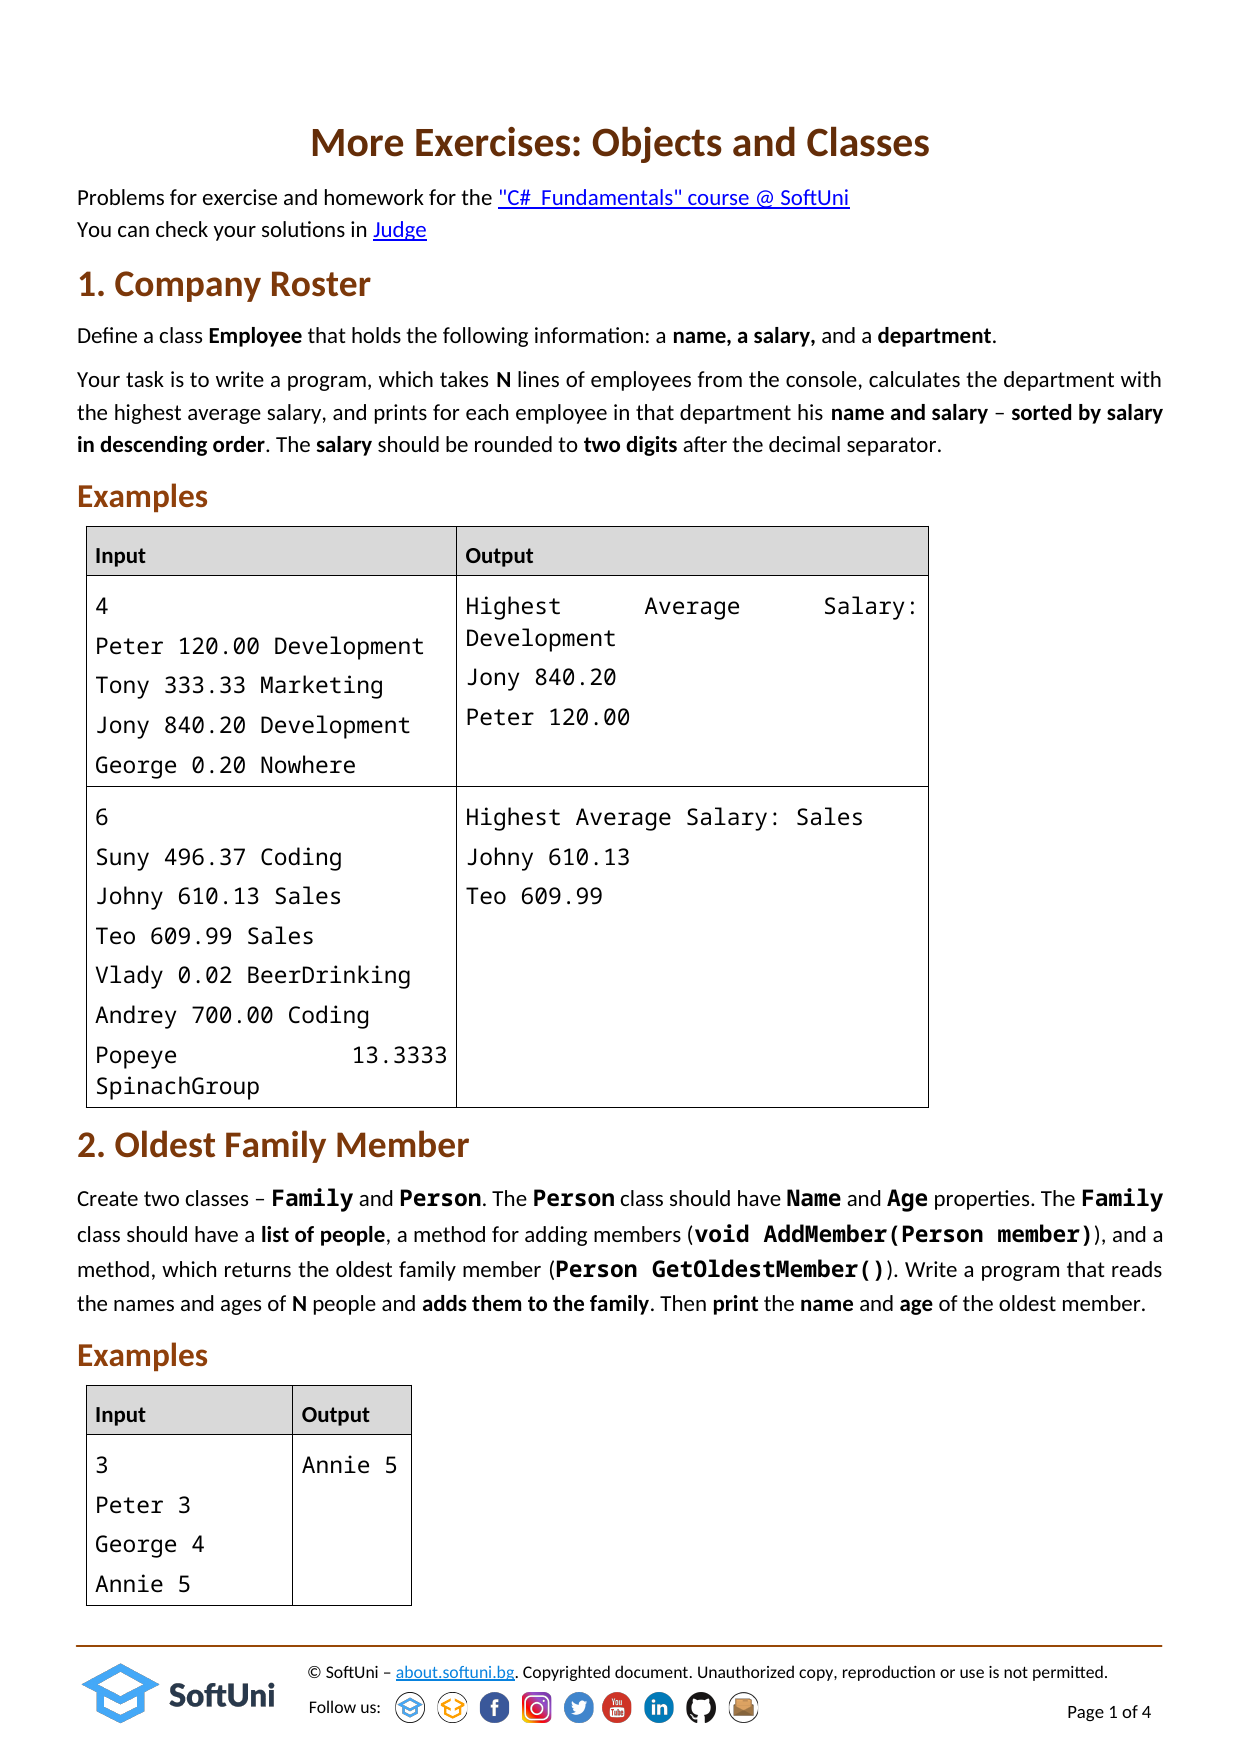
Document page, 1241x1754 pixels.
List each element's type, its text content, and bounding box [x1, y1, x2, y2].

picture [479, 1692, 510, 1723]
text Define a class Employee that holds the following information: a name, a salary, and a department. [77, 321, 1163, 349]
picture [658, 1705, 667, 1714]
picture [602, 1692, 632, 1723]
picture [644, 1692, 653, 1701]
table_header Input [87, 527, 456, 575]
table_header Output [293, 1386, 411, 1434]
table_header Input [87, 1386, 292, 1434]
subtitle Company Roster [77, 260, 1163, 306]
text Create two classes – Family and Person. The Person class should have Name and Age properties. The Family class should have a list of people, a method for adding members (void AddMember(Person member)), and a method, which returns the oldest family member (Person GetOldestMember()). Write a program that reads the names and ages of N people and adds them to the family. Then print the name and age of the oldest member. [77, 1182, 1163, 1317]
picture [728, 1692, 759, 1723]
picture [644, 1714, 653, 1723]
text Your task is to write a program, which takes N lines of employees from the console, calculates the department with the highest average salary, and prints for each employee in that department his name and salary – sorted by salary in descending order. The salary should be rounded to two digits after the decimal separator. [77, 366, 1163, 458]
table_header Output [457, 527, 928, 575]
picture [522, 1692, 552, 1723]
table_cell Annie 5 [293, 1435, 411, 1605]
table_cell 4 Peter 120.00 Development Tony 333.33 Marketing Jony 840.20 Development George 0.20 Nowhere [87, 576, 456, 786]
table_cell 3 Peter 3 George 4 Annie 5 [87, 1435, 292, 1605]
table_cell 6 Suny 496.37 Coding Johny 610.13 Sales Teo 609.99 Sales Vlady 0.02 BeerDrinking Andrey 700.00 Coding Popeye 13.3333 SpinachGroup [87, 787, 456, 1107]
picture [665, 1692, 674, 1701]
text Problems for exercise and homework for the "C# Fundamentals" course @ SoftUni You can check your solutions in Judge [77, 183, 1163, 243]
table_cell Highest Average Salary: Sales Johny 610.13 Teo 609.99 [457, 787, 928, 1107]
picture [564, 1692, 594, 1723]
subtitle More Exercises: Objects and Classes [77, 116, 1163, 167]
picture [665, 1714, 674, 1723]
subtitle Examples [77, 475, 1163, 515]
table_cell Highest Average Salary: Development Jony 840.20 Peter 120.00 [457, 576, 928, 786]
picture [75, 1658, 281, 1729]
picture [437, 1692, 468, 1723]
subtitle Oldest Family Member [77, 1121, 1163, 1166]
picture [395, 1692, 425, 1723]
subtitle Examples [77, 1333, 1163, 1374]
picture [686, 1692, 716, 1723]
